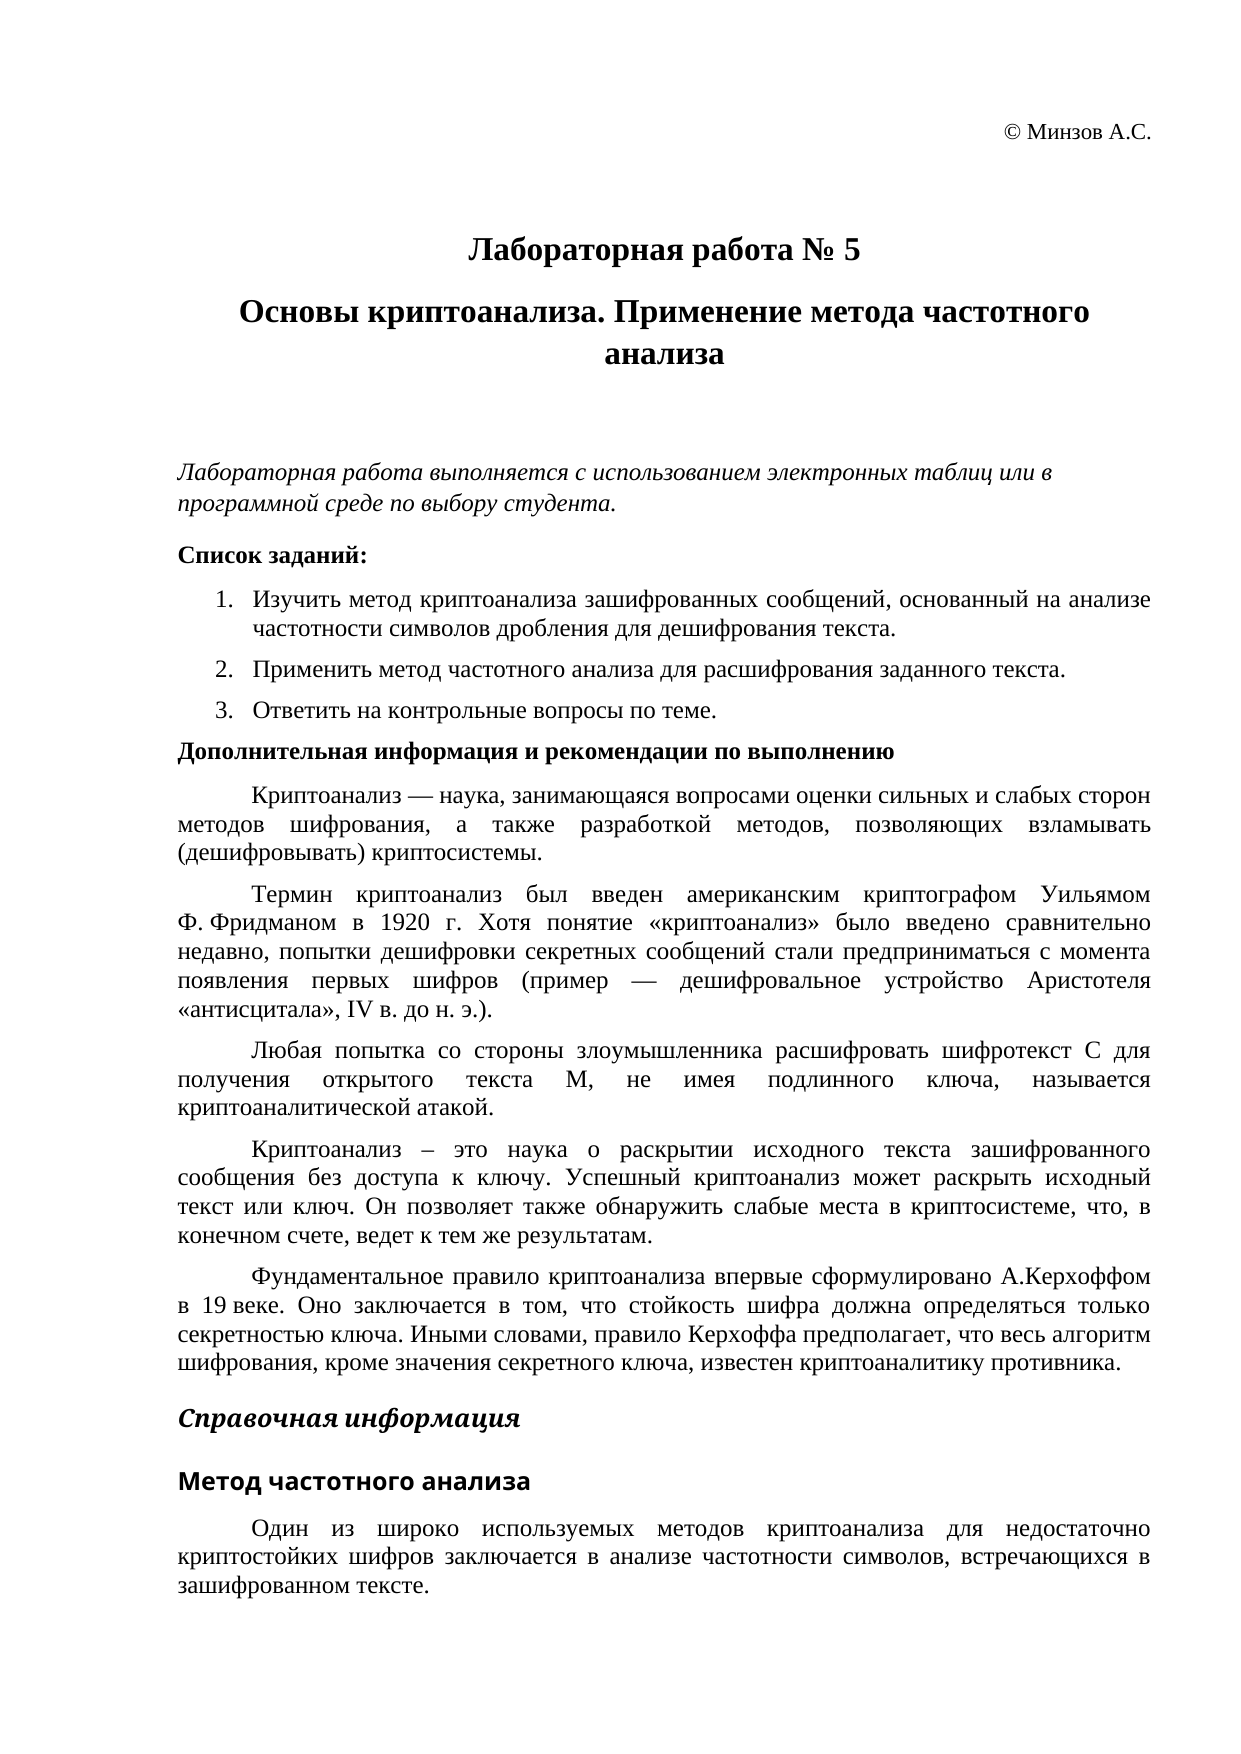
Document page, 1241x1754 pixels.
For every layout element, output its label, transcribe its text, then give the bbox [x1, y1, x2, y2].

text Термин криптоанализ был введен американским криптографом Уильямом Ф. Фридманом в 1920 г. Хотя понятие «криптоанализ» было введено сравнительно недавно, попытки дешифровки секретных сообщений стали предприниматься с момента появления первых шифров (пример — дешифровальное устройство Аристотеля «антисцитала», IV в. до н. э.). [177, 879, 1152, 1022]
text Один из широко используемых методов криптоанализа для недостаточно криптостойких шифров заключается в анализе частотности символов, встречающихся в зашифрованном тексте. [177, 1513, 1152, 1599]
text Лабораторная работа выполняется с использованием электронных таблиц или в программной среде по выбору студента. [177, 457, 1152, 517]
subtitle Метод частотного анализа [177, 1463, 1152, 1497]
list Изучить метод криптоанализа зашифрованных сообщений, основанный на анализе частотности символов дробления для дешифрования текста. [215, 584, 1152, 641]
text Фундаментальное правило криптоанализа впервые сформулировано А.Керхоффом в 19 веке. Оно заключается в том, что стойкость шифра должна определяться только секретностью ключа. Иными словами, правило Керхоффа предполагает, что весь алгоритм шифрования, кроме значения секретного ключа, известен криптоаналитику противника. [177, 1261, 1152, 1376]
list Применить метод частотного анализа для расшифрования заданного текста. [215, 654, 1152, 683]
text Криптоанализ — наука, занимающаяся вопросами оценки сильных и слабых сторон методов шифрования, а также разработкой методов, позволяющих взламывать (дешифровывать) криптосистемы. [177, 780, 1152, 866]
text Список заданий: [177, 540, 1152, 569]
text Лабораторная работа № 5 [177, 229, 1152, 268]
subtitle Справочная информация [177, 1405, 1152, 1434]
text Любая попытка со стороны злоумышленника расшифровать шифротекст C для получения открытого текста М, не имея подлинного ключа, называется криптоаналитической атакой. [177, 1035, 1152, 1121]
list Ответить на контрольные вопросы по теме. [215, 695, 1152, 724]
text © Минзов А.С. [177, 118, 1152, 144]
text Основы криптоанализа. Применение метода частотного анализа [177, 292, 1152, 371]
text Дополнительная информация и рекомендации по выполнению [177, 736, 1152, 765]
text Криптоанализ – это наука о раскрытии исходного текста зашифрованного сообщения без доступа к ключу. Успешный криптоанализ может раскрыть исходный текст или ключ. Он позволяет также обнаружить слабые места в криптосистеме, что, в конечном счете, ведет к тем же результатам. [177, 1134, 1152, 1249]
